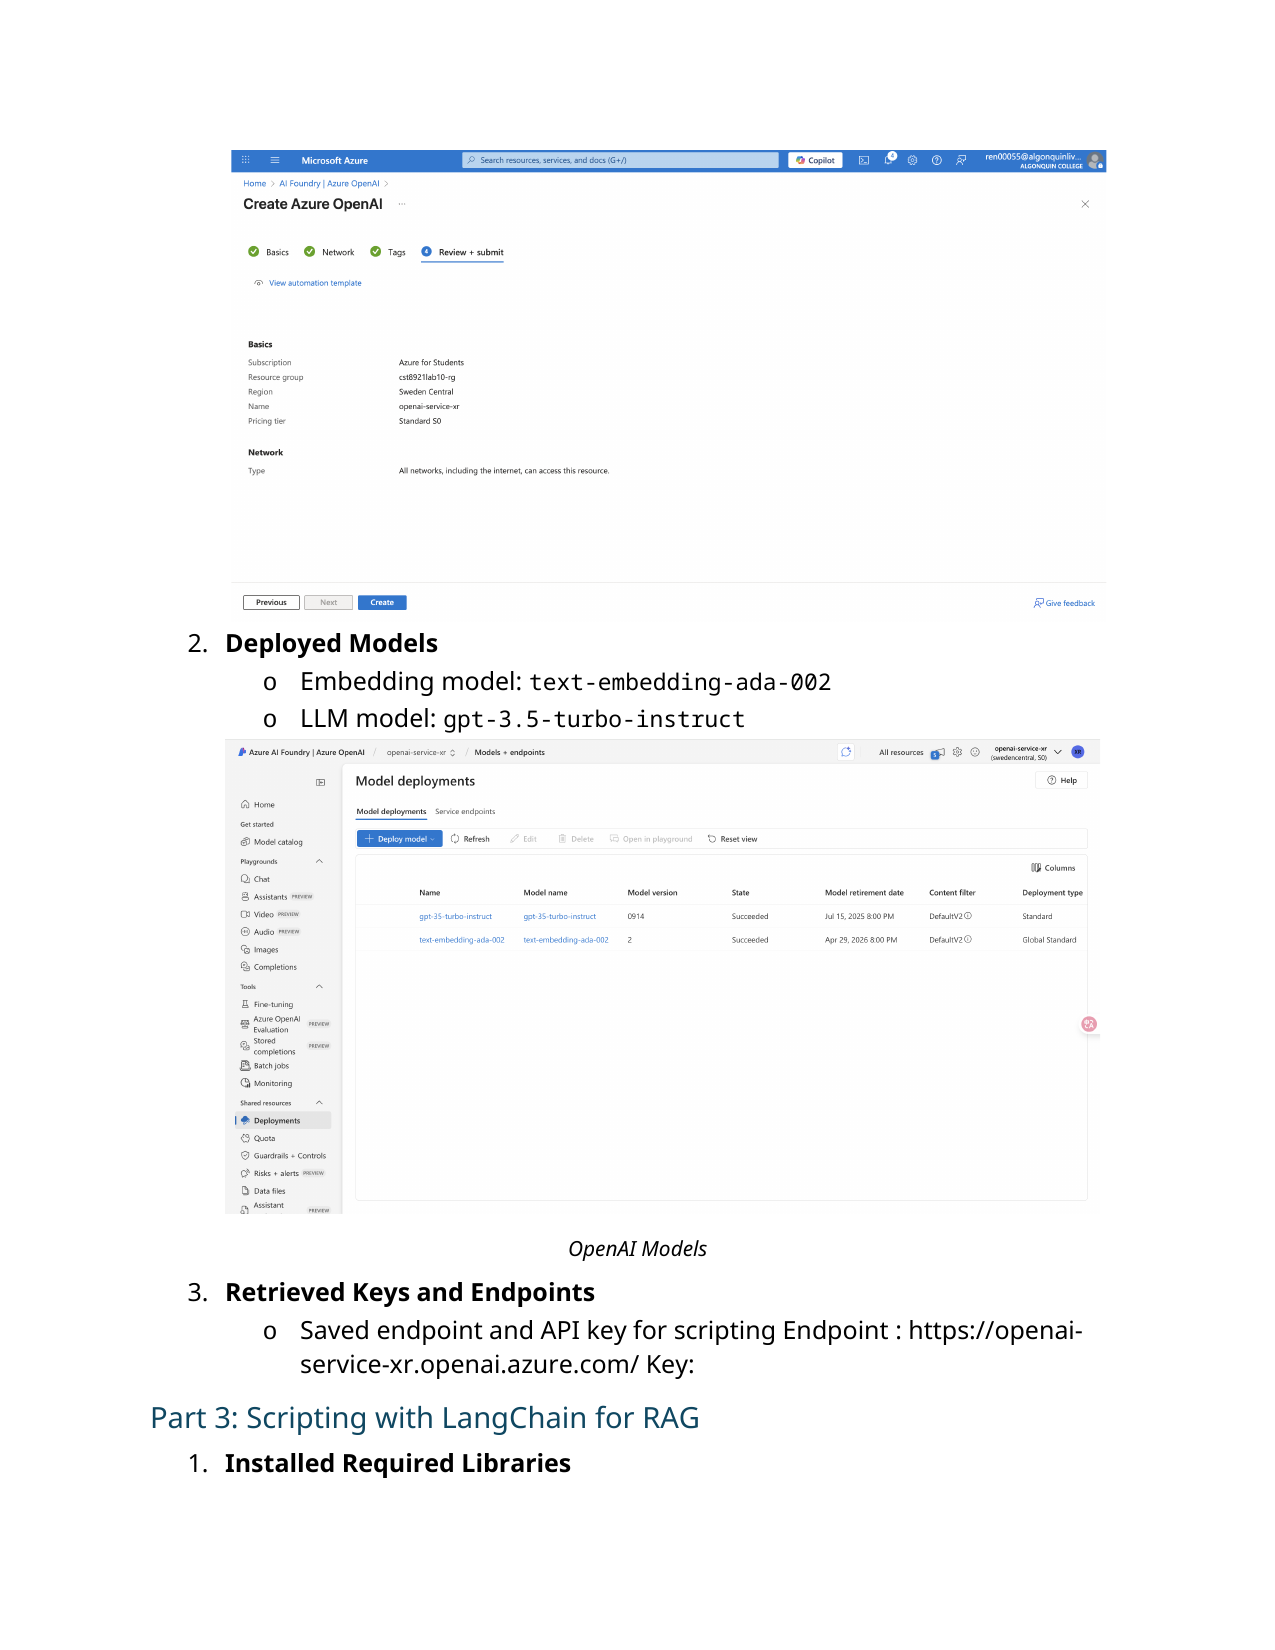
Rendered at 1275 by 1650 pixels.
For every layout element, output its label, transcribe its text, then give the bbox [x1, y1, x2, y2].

text OpenAI Models [150, 1234, 1125, 1262]
list Retrieved Keys and Endpoints [187, 1275, 1125, 1309]
list LLM model: gpt-3.5-turbo-instruct [262, 701, 1125, 735]
list Embedding model: text-embedding-ada-002 [262, 663, 1125, 697]
list Installed Required Libraries [187, 1446, 1125, 1480]
picture [225, 739, 1100, 1214]
list Saved endpoint and API key for scripting Endpoint : https://openai-service-xr.openai.azure.com/ Key: [262, 1313, 1125, 1381]
subtitle Part 3: Scripting with LangChain for RAG [150, 1398, 1125, 1437]
picture [231, 150, 1107, 622]
list Deployed Models [187, 625, 1125, 659]
